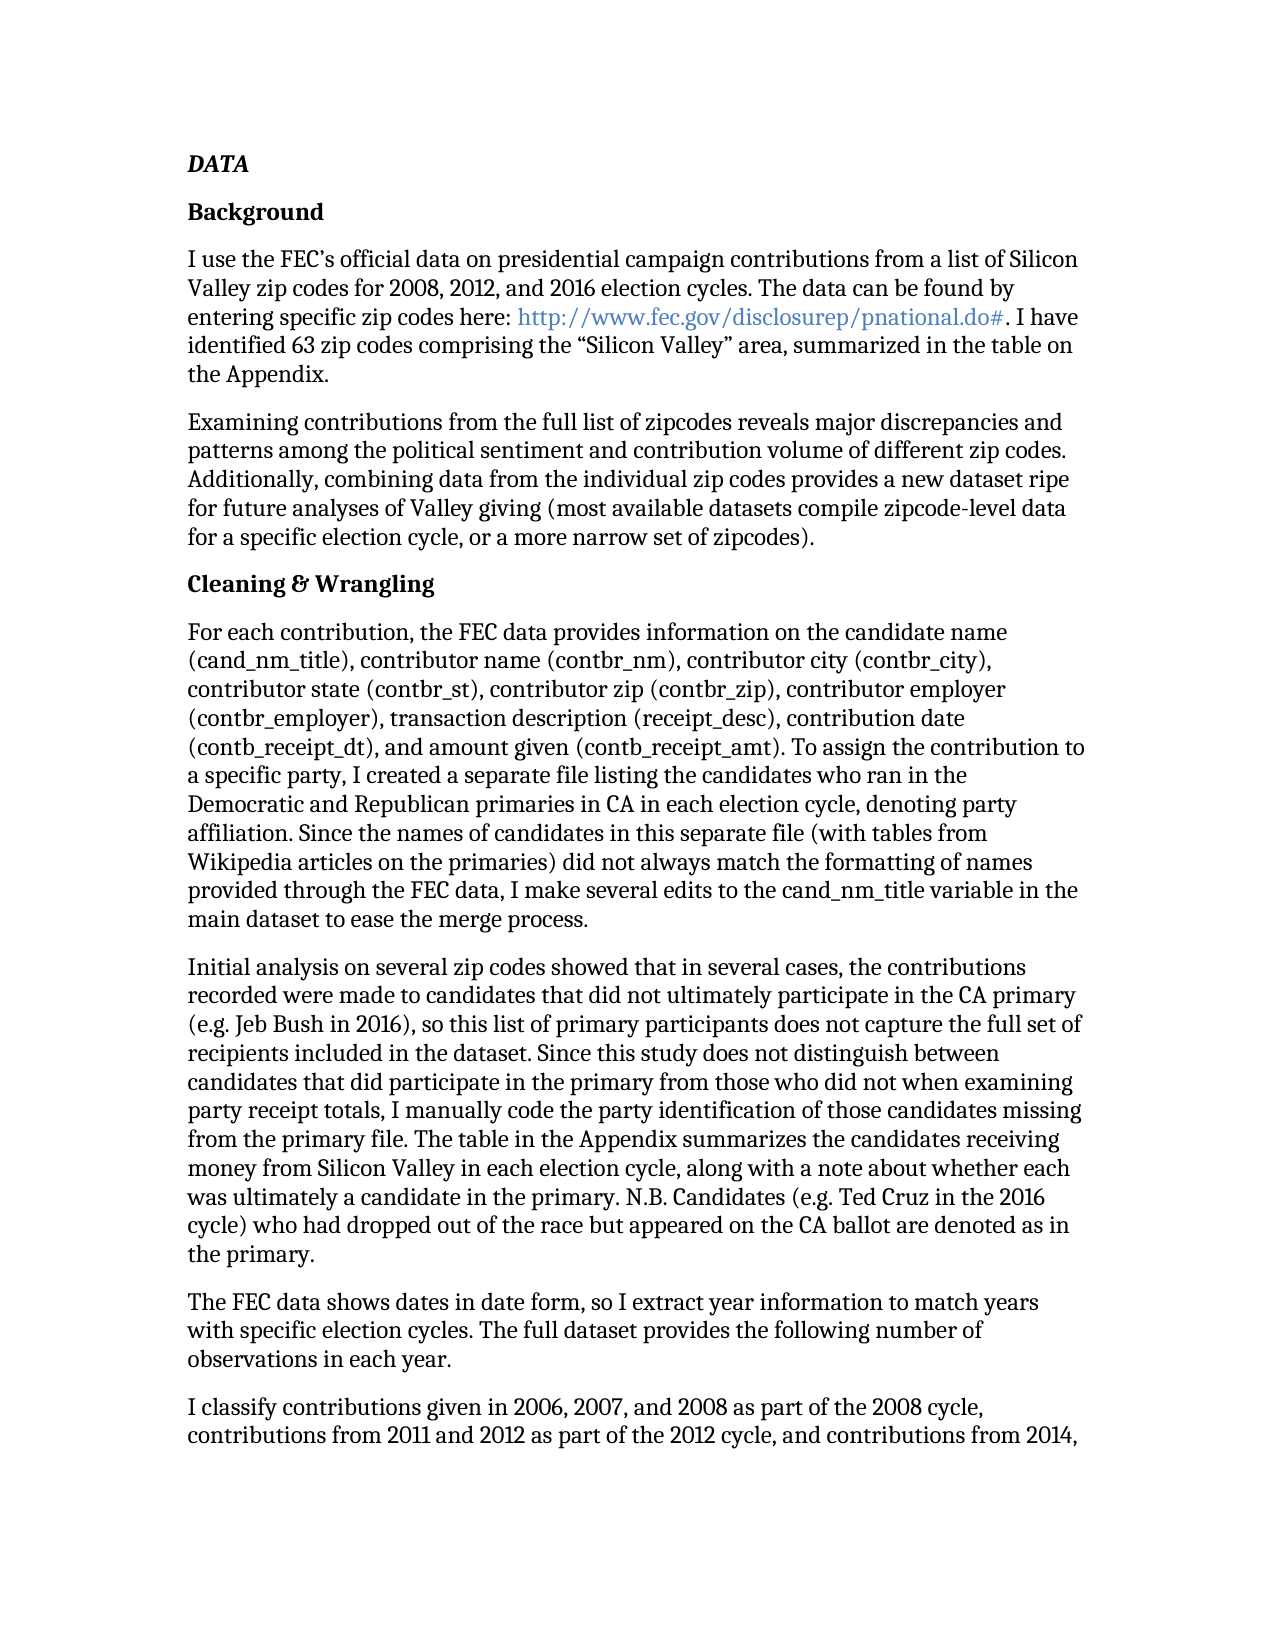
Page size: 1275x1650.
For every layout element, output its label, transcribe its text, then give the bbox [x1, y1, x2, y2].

text The FEC data shows dates in date form, so I extract year information to match years with specific election cycles. The full dataset provides the following number of observations in each year. [187, 1287, 1087, 1374]
text Initial analysis on several zip codes showed that in several cases, the contributions recorded were made to candidates that did not ultimately participate in the CA primary (e.g. Jeb Bush in 2016), so this list of primary participants does not capture the full set of recipients included in the dataset. Since this study does not distinguish between candidates that did participate in the primary from those who did not when examining party receipt totals, I manually code the party identification of those candidates missing from the primary file. The table in the Appendix summarizes the candidates receiving money from Silicon Valley in each election cycle, along with a note about whether each was ultimately a candidate in the primary. N.B. Candidates (e.g. Ted Cruz in the 2016 cycle) who had dropped out of the race but appeared on the CA ballot are denoted as in the primary. [187, 952, 1087, 1269]
text I use the FEC’s official data on presidential campaign contributions from a list of Silicon Valley zip codes for 2008, 2012, and 2016 election cycles. The data can be found by entering specific zip codes here: http://www.fec.gov/disclosurep/pnational.do#. I have identified 63 zip codes comprising the “Silicon Valley” area, summarized in the table on the Appendix. [187, 245, 1087, 389]
text For each contribution, the FEC data provides information on the candidate name (cand_nm_title), contributor name (contbr_nm), contributor city (contbr_city), contributor state (contbr_st), contributor zip (contbr_zip), contributor employer (contbr_employer), transaction description (receipt_desc), contribution date (contb_receipt_dt), and amount given (contb_receipt_amt). To assign the contribution to a specific party, I created a separate file listing the candidates who ran in the Democratic and Republican primaries in CA in each election cycle, denoting party affiliation. Since the names of candidates in this separate file (with tables from Wikipedia articles on the primaries) did not always match the formatting of names provided through the FEC data, I make several edits to the cand_nm_title variable in the main dataset to ease the merge process. [187, 617, 1087, 934]
text DATA [187, 150, 1087, 179]
text Examining contributions from the full list of zipcodes reveals major discrepancies and patterns among the political sentiment and contribution volume of different zip codes. Additionally, combining data from the individual zip codes provides a new dataset ripe for future analyses of Valley giving (most available datasets compile zipcode-level data for a specific election cycle, or a more narrow set of zipcodes). [187, 407, 1087, 551]
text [187, 1392, 1087, 1450]
text Cleaning & Wrangling [187, 570, 1087, 599]
text Background [187, 197, 1087, 226]
